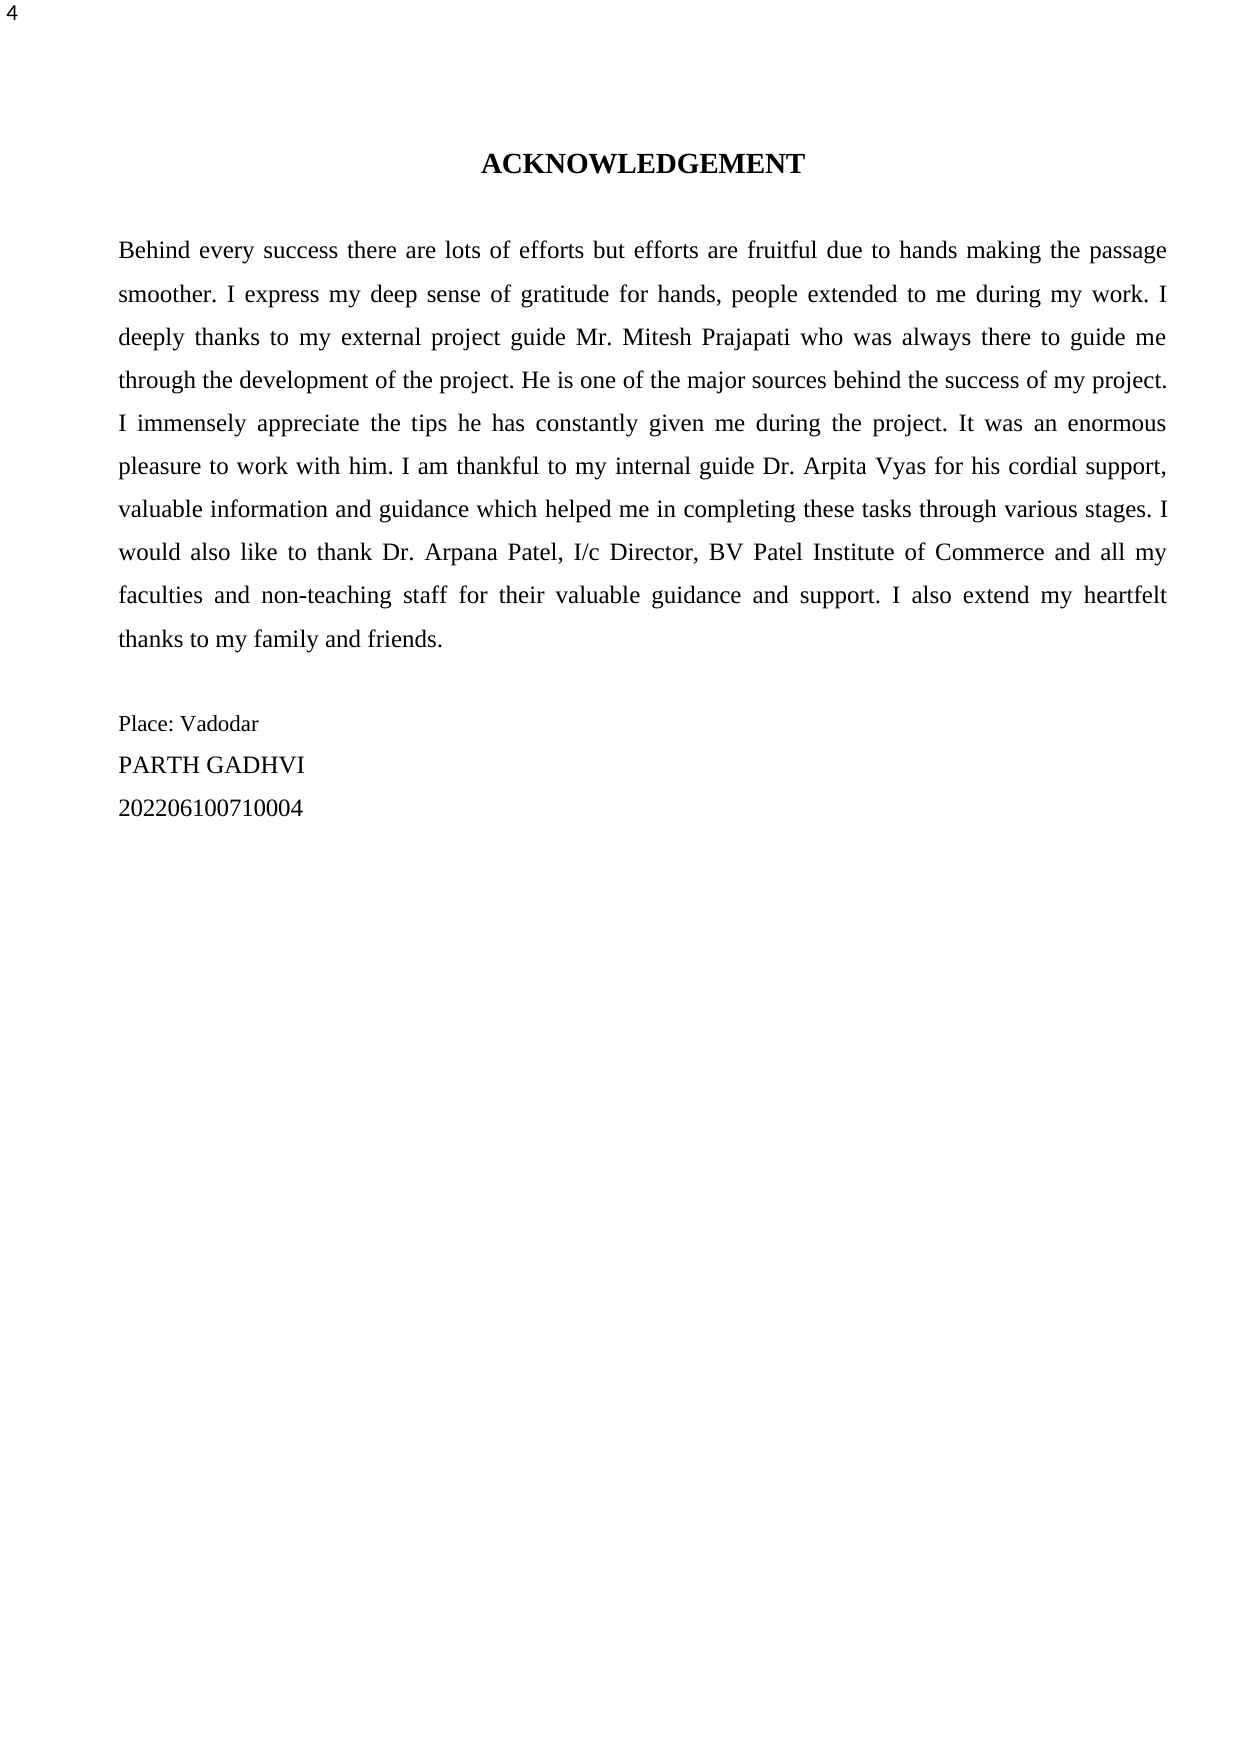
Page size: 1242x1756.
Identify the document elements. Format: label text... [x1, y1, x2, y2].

text Behind every success there are lots of efforts but efforts are fruitful due to hands making the passage smoother. I express my deep sense of gratitude for hands, people extended to me during my work. I deeply thanks to my external project guide Mr. Mitesh Prajapati who was always there to guide me through the development of the project. He is one of the major sources behind the success of my project. I immensely appreciate the tips he has constantly given me during the project. It was an enormous pleasure to work with him. I am thankful to my internal guide Dr. Arpita Vyas for his cordial support, valuable information and guidance which helped me in completing these tasks through various stages. I would also like to thank Dr. Arpana Patel, I/c Director, BV Patel Institute of Commerce and all my faculties and non-teaching staff for their valuable guidance and support. I also extend my heartfelt thanks to my family and friends. [118, 236, 1168, 652]
text ACKNOWLEDGEMENT [253, 146, 1033, 179]
text Place: Vadodar PARTH GADHVI 202206100710004 [118, 710, 338, 822]
